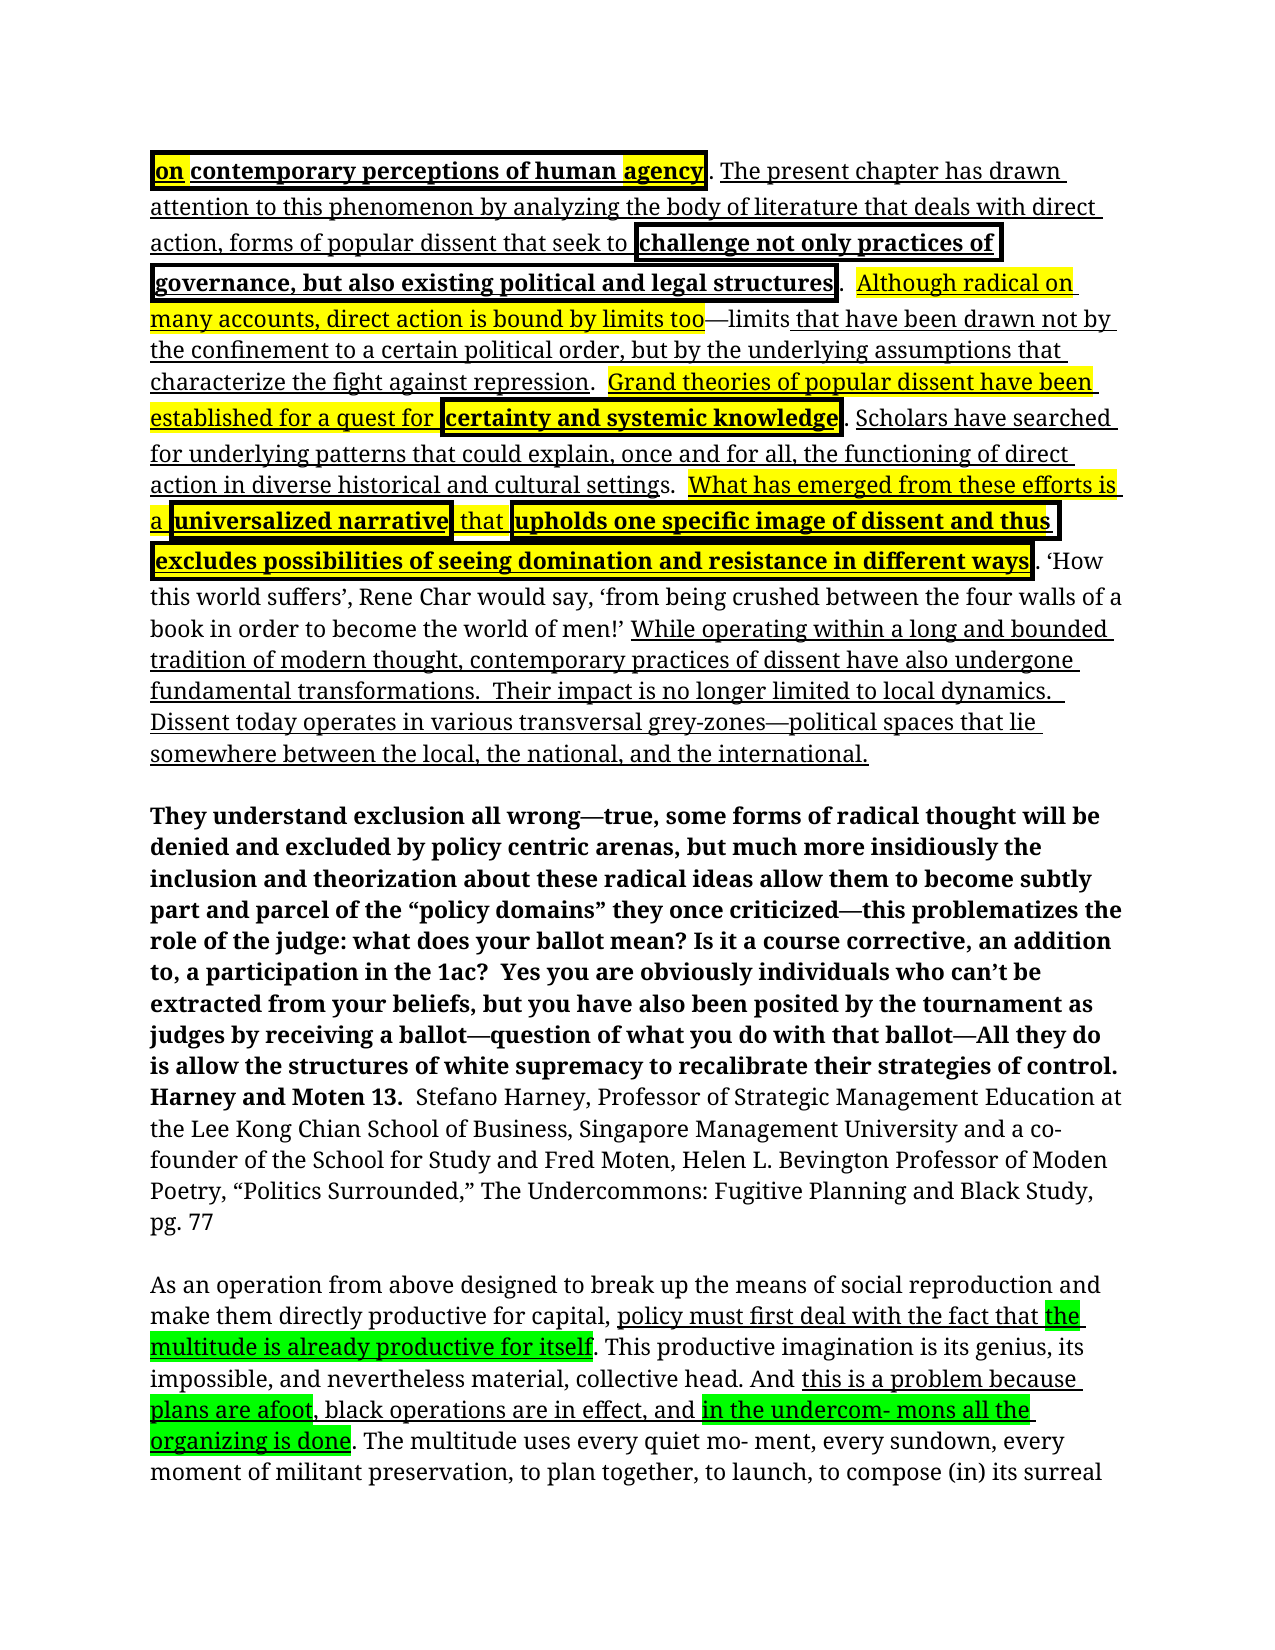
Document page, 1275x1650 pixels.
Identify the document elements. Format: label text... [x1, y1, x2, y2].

text Harney and Moten 13. Stefano Harney, Professor of Strategic Management Education at the Lee Kong Chian School of Business, Singapore Management University and a co-founder of the School for Study and Fred Moten, Helen L. Bevington Professor of Moden Poetry, “Politics Surrounded,” The Undercommons: Fugitive Planning and Black Study, pg. 77 [150, 1081, 1125, 1237]
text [150, 1269, 1125, 1487]
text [150, 150, 1125, 769]
subtitle They understand exclusion all wrong—true, some forms of radical thought will be denied and excluded by policy centric arenas, but much more insidiously the inclusion and theorization about these radical ideas allow them to become subtly part and parcel of the “policy domains” they once criticized—this problematizes the role of the judge: what does your ballot mean? Is it a course corrective, an addition to, a participation in the 1ac? Yes you are obviously individuals who can’t be extracted from your beliefs, but you have also been posited by the tournament as judges by receiving a ballot—question of what you do with that ballot—All they do is allow the structures of white supremacy to recalibrate their strategies of control. [150, 800, 1125, 1081]
